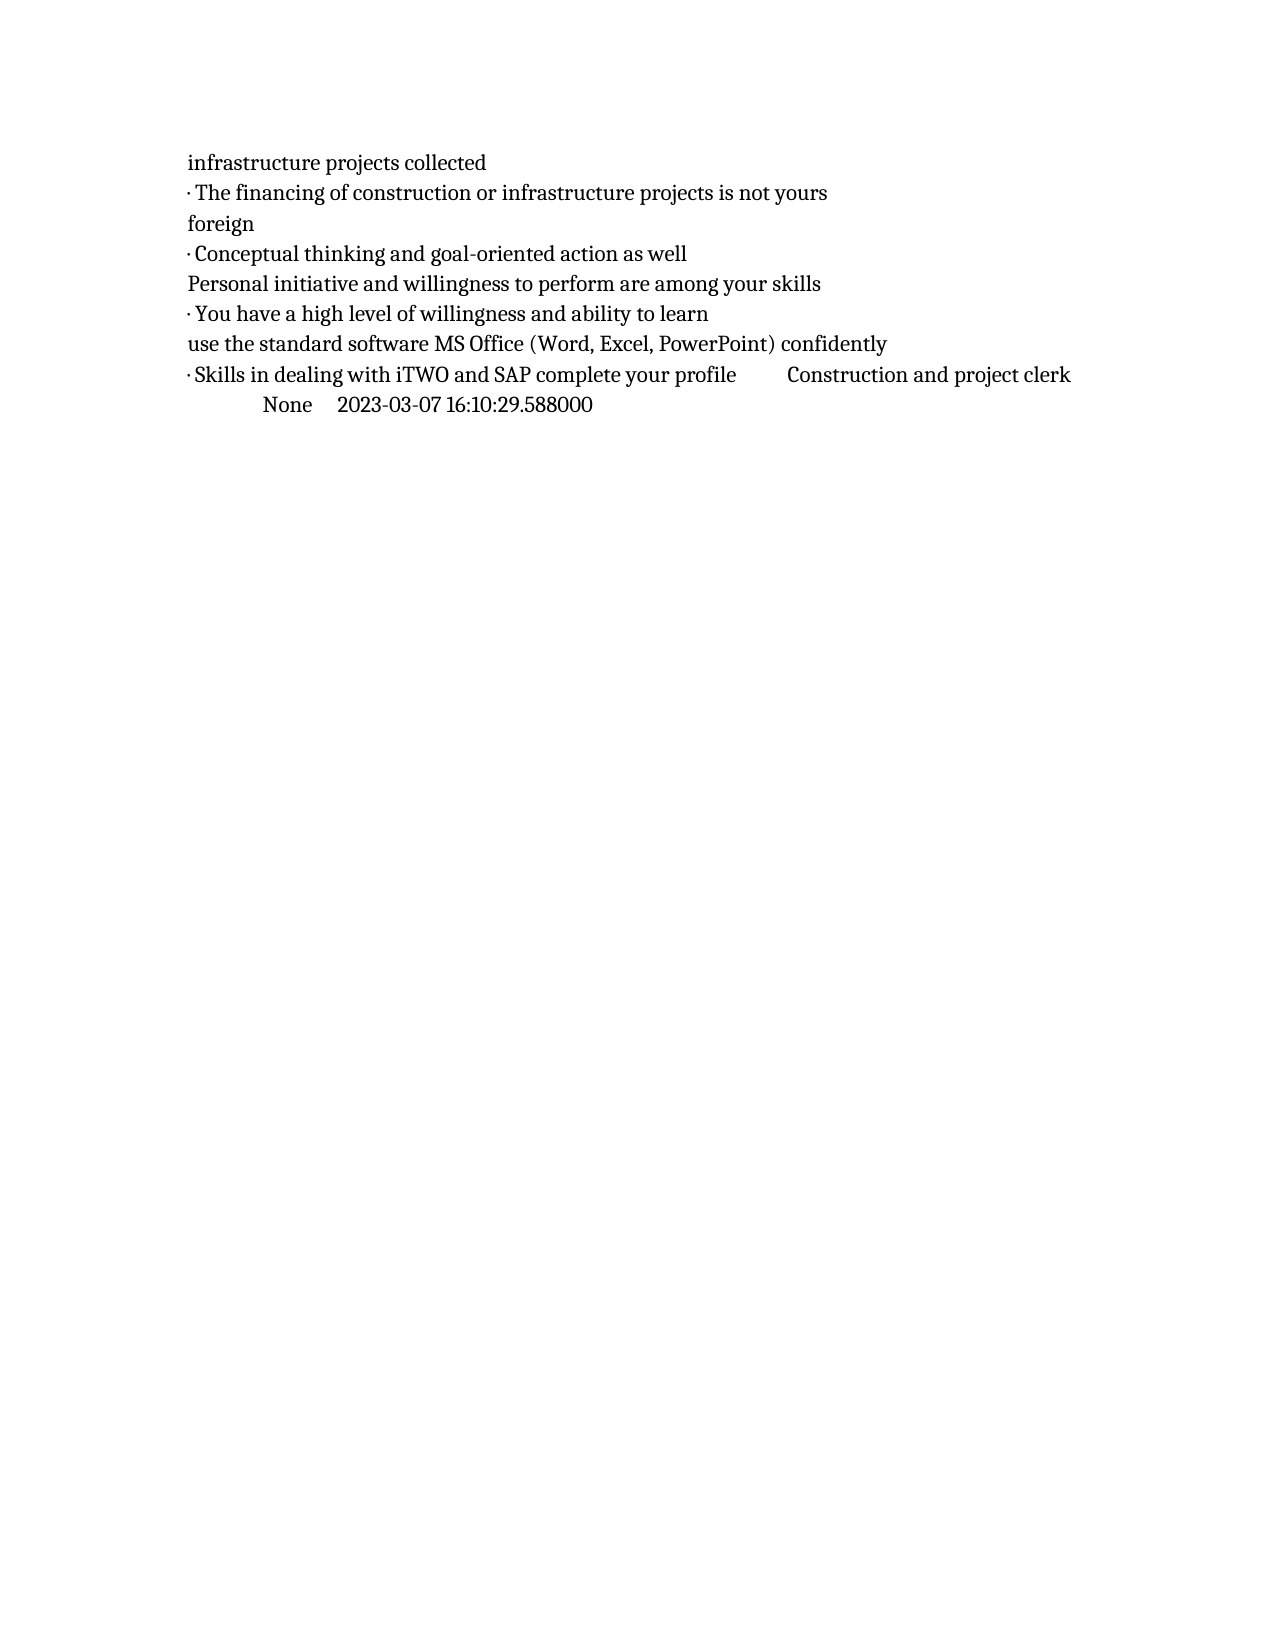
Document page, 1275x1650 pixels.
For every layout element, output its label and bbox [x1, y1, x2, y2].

text [187, 150, 1087, 448]
